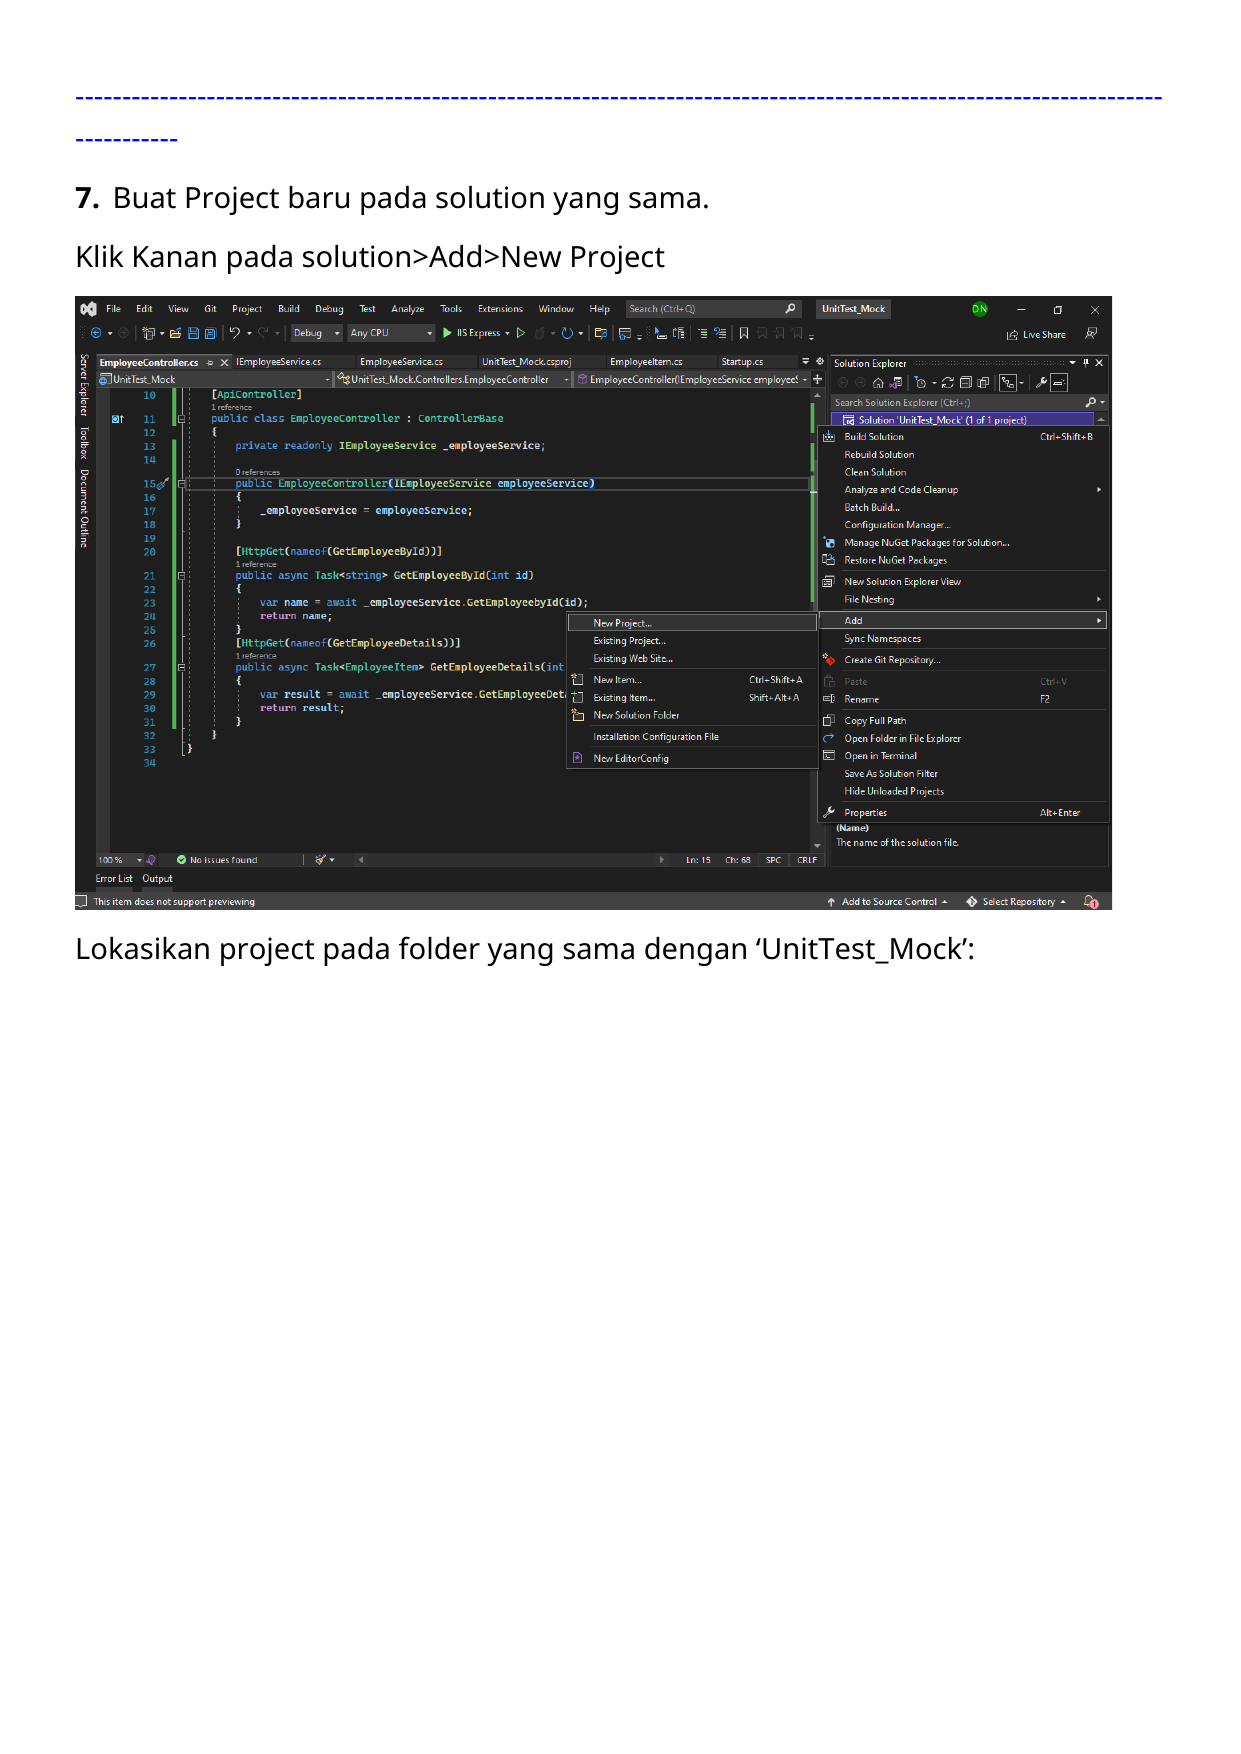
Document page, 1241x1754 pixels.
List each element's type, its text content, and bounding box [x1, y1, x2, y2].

text Lokasikan project pada folder yang sama dengan ‘UnitTest_Mock’: [75, 928, 1165, 968]
list Buat Project baru pada solution yang sama. [75, 177, 1165, 217]
picture [75, 296, 1113, 910]
text ------------------------------------------------------------------------------------------------------------------------------- [75, 75, 1165, 157]
text Klik Kanan pada solution>Add>New Project [75, 237, 1165, 276]
